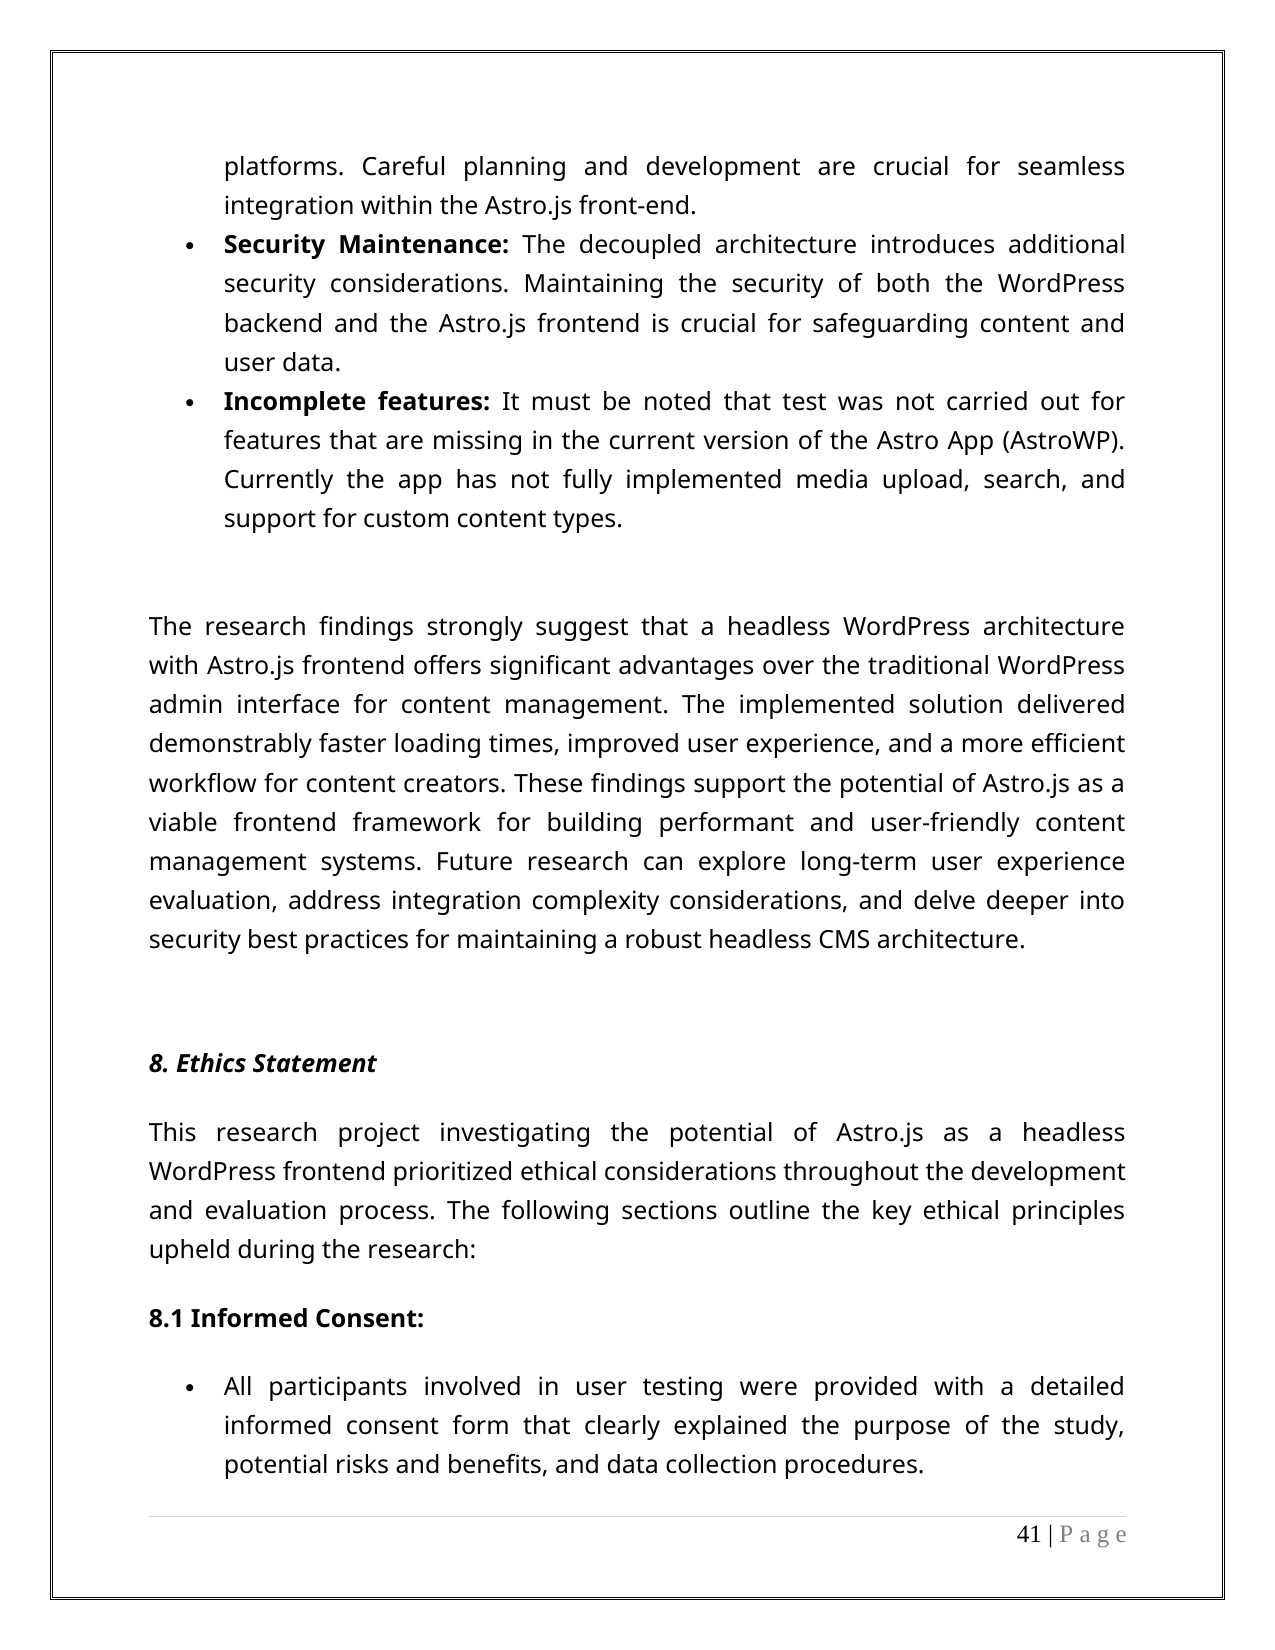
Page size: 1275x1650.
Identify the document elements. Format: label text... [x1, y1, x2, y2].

list Security Maintenance: The decoupled architecture introduces additional security considerations. Maintaining the security of both the WordPress backend and the Astro.js frontend is crucial for safeguarding content and user data. [186, 227, 1126, 378]
list Incomplete features: It must be noted that test was not carried out for features that are missing in the current version of the Astro App (AstroWP). Currently the app has not fully implemented media upload, search, and support for custom content types. [186, 383, 1126, 535]
text The research findings strongly suggest that a headless WordPress architecture with Astro.js frontend offers significant advantages over the traditional WordPress admin interface for content management. The implemented solution delivered demonstrably faster loading times, improved user experience, and a more efficient workflow for content creators. These findings support the potential of Astro.js as a viable frontend framework for building performant and user-friendly content management systems. Future research can explore long-term user experience evaluation, address integration complexity considerations, and delve deeper into security best practices for maintaining a robust headless CMS architecture. [148, 569, 1126, 956]
subtitle 8. Ethics Statement [148, 1046, 1126, 1080]
list All participants involved in user testing were provided with a detailed informed consent form that clearly explained the purpose of the study, potential risks and benefits, and data collection procedures. [186, 1368, 1126, 1481]
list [186, 148, 1126, 222]
text 8.1 Informed Consent: [148, 1300, 1126, 1334]
text This research project investigating the potential of Astro.js as a headless WordPress frontend prioritized ethical considerations throughout the development and evaluation process. The following sections outline the key ethical principles upheld during the research: [148, 1114, 1126, 1266]
